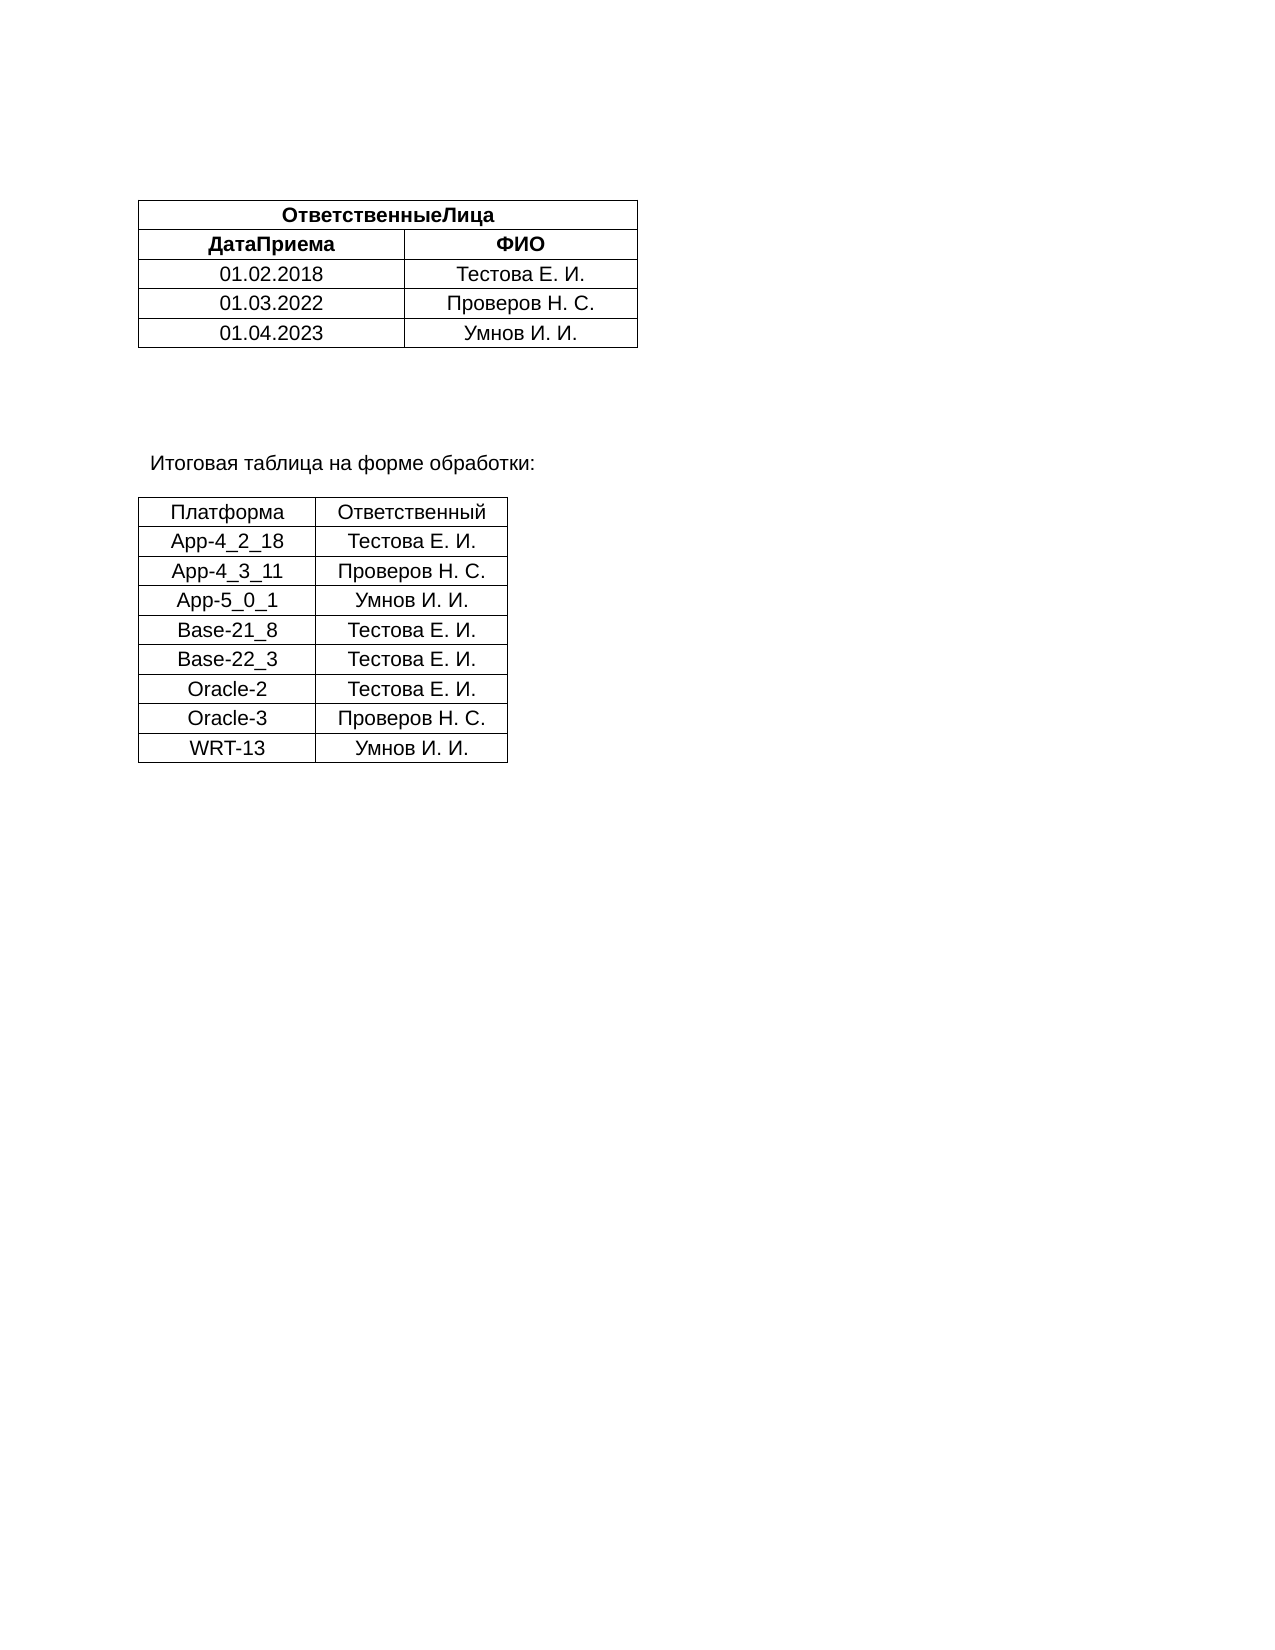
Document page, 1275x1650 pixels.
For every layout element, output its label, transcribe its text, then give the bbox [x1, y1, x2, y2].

table_cell WRT-13 [139, 734, 315, 762]
table_cell Base-22_3 [139, 645, 315, 674]
table_cell Проверов Н. С. [405, 289, 637, 317]
table_cell 01.03.2022 [139, 289, 404, 317]
text Итоговая таблица на форме обработки: [150, 447, 1125, 476]
table_cell Умнов И. И. [405, 319, 637, 347]
table_cell Oracle-2 [139, 675, 315, 703]
table_cell App-4_2_18 [139, 527, 315, 556]
table_header Платформа [139, 498, 315, 526]
table_cell Умнов И. И. [316, 734, 507, 762]
table_cell Base-21_8 [139, 616, 315, 644]
table_cell 01.02.2018 [139, 260, 404, 288]
table_cell Проверов Н. С. [316, 557, 507, 585]
table_cell Тестова Е. И. [405, 260, 637, 288]
table_cell Тестова Е. И. [316, 616, 507, 644]
table_cell Тестова Е. И. [316, 675, 507, 703]
table_cell 01.04.2023 [139, 319, 404, 347]
table_cell ДатаПриема [139, 230, 404, 258]
table_header Ответственный [316, 498, 507, 526]
table_cell Тестова Е. И. [316, 527, 507, 556]
table_cell Проверов Н. С. [316, 704, 507, 733]
table_cell Умнов И. И. [316, 586, 507, 615]
table_cell ФИО [405, 230, 637, 258]
table_cell App-4_3_11 [139, 557, 315, 585]
table_cell Oracle-3 [139, 704, 315, 733]
table_cell Тестова Е. И. [316, 645, 507, 674]
table_header ОтветственныеЛица [139, 201, 637, 229]
table_cell App-5_0_1 [139, 586, 315, 615]
